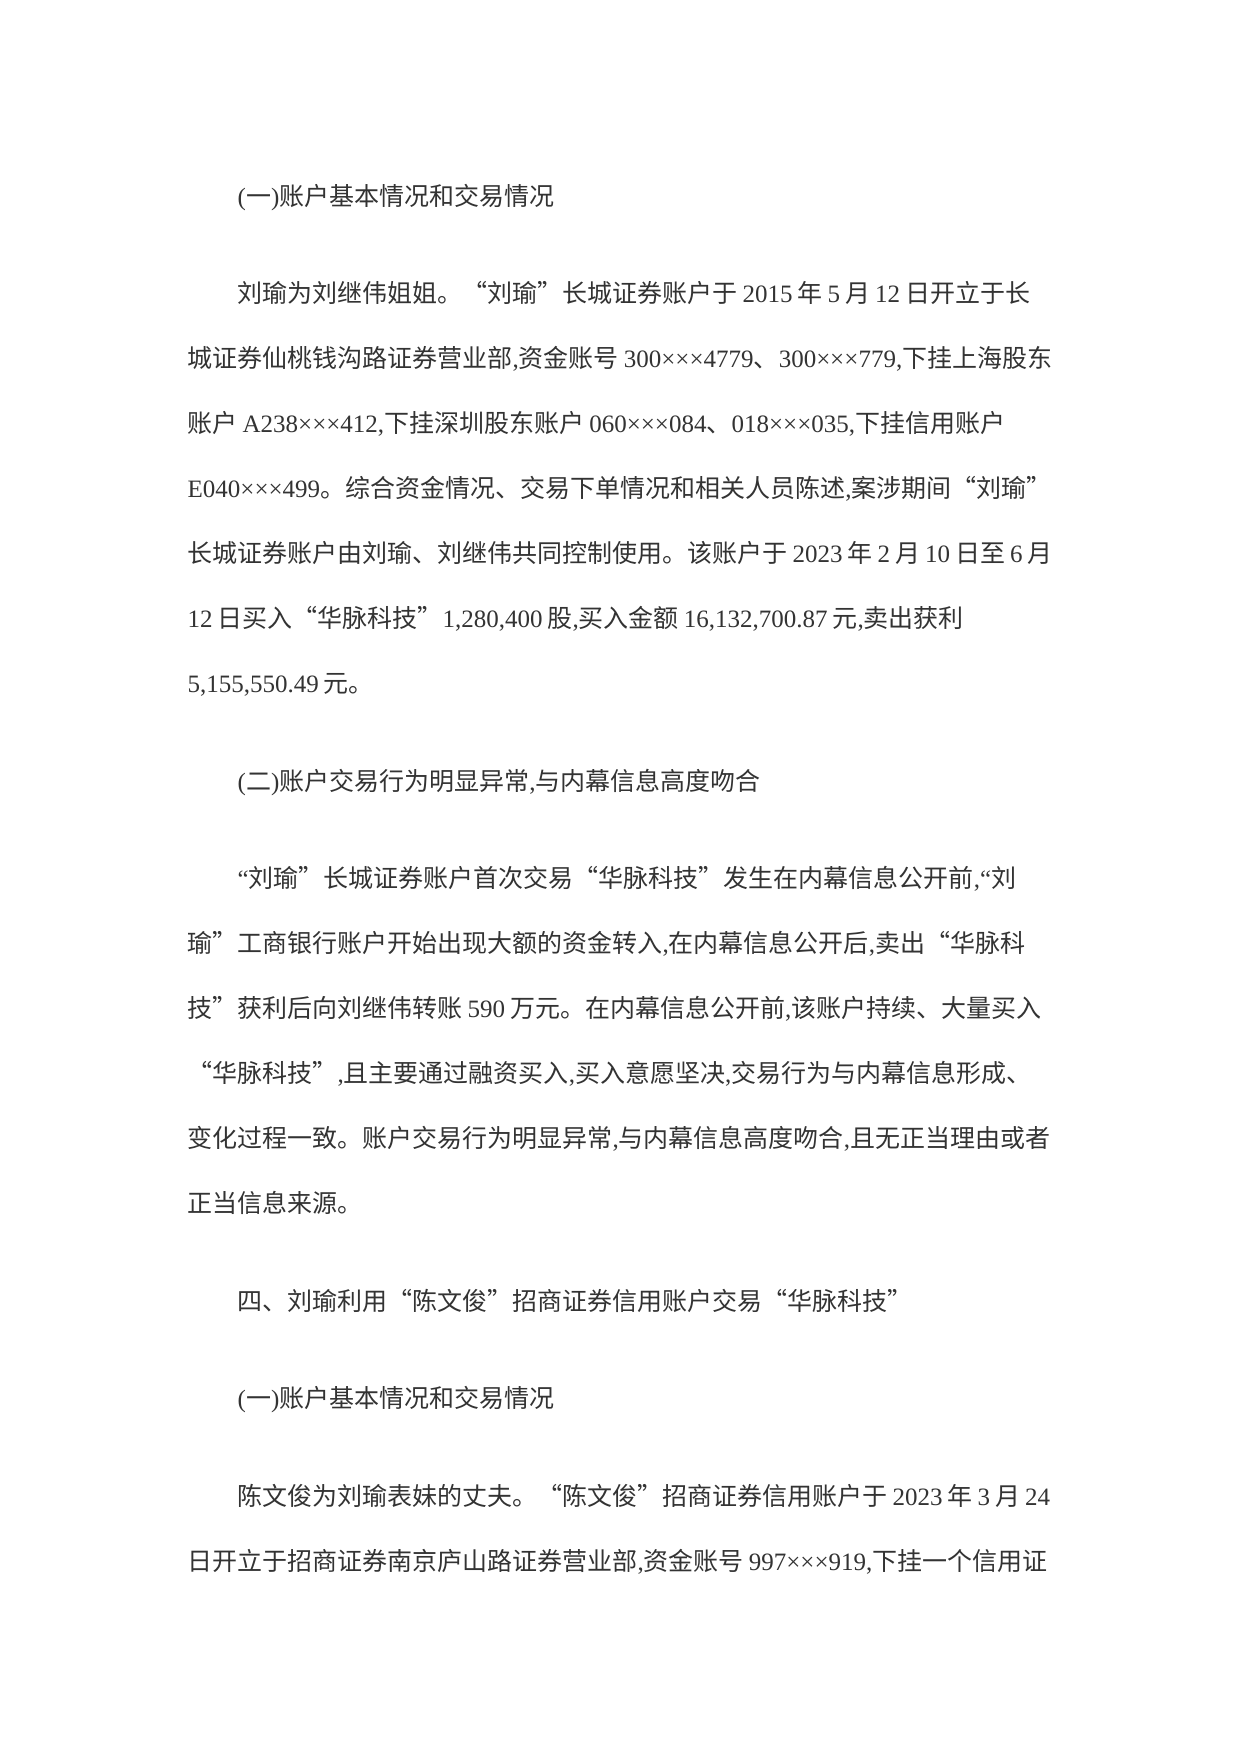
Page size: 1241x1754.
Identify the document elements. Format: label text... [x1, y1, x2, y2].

text (一)账户基本情况和交易情况 [187, 1364, 1053, 1429]
text 四、刘瑜利用“陈文俊”招商证券信用账户交易“华脉科技” [187, 1267, 1053, 1332]
text 刘瑜为刘继伟姐姐。“刘瑜”长城证券账户于2015年5月12日开立于长城证券仙桃钱沟路证券营业部,资金账号300×××4779、300×××779,下挂上海股东账户A238×××412,下挂深圳股东账户060×××084、018×××035,下挂信用账户E040×××499。综合资金情况、交易下单情况和相关人员陈述,案涉期间“刘瑜”长城证券账户由刘瑜、刘继伟共同控制使用。该账户于2023年2月10日至6月12日买入“华脉科技”1,280,400股,买入金额16,132,700.87元,卖出获利5,155,550.49元。 [187, 259, 1053, 714]
text (二)账户交易行为明显异常,与内幕信息高度吻合 [187, 747, 1053, 812]
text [187, 1462, 1053, 1592]
text (一)账户基本情况和交易情况 [187, 162, 1053, 227]
text “刘瑜”长城证券账户首次交易“华脉科技”发生在内幕信息公开前,“刘瑜”工商银行账户开始出现大额的资金转入,在内幕信息公开后,卖出“华脉科技”获利后向刘继伟转账590万元。在内幕信息公开前,该账户持续、大量买入“华脉科技”,且主要通过融资买入,买入意愿坚决,交易行为与内幕信息形成、变化过程一致。账户交易行为明显异常,与内幕信息高度吻合,且无正当理由或者正当信息来源。 [187, 844, 1053, 1234]
